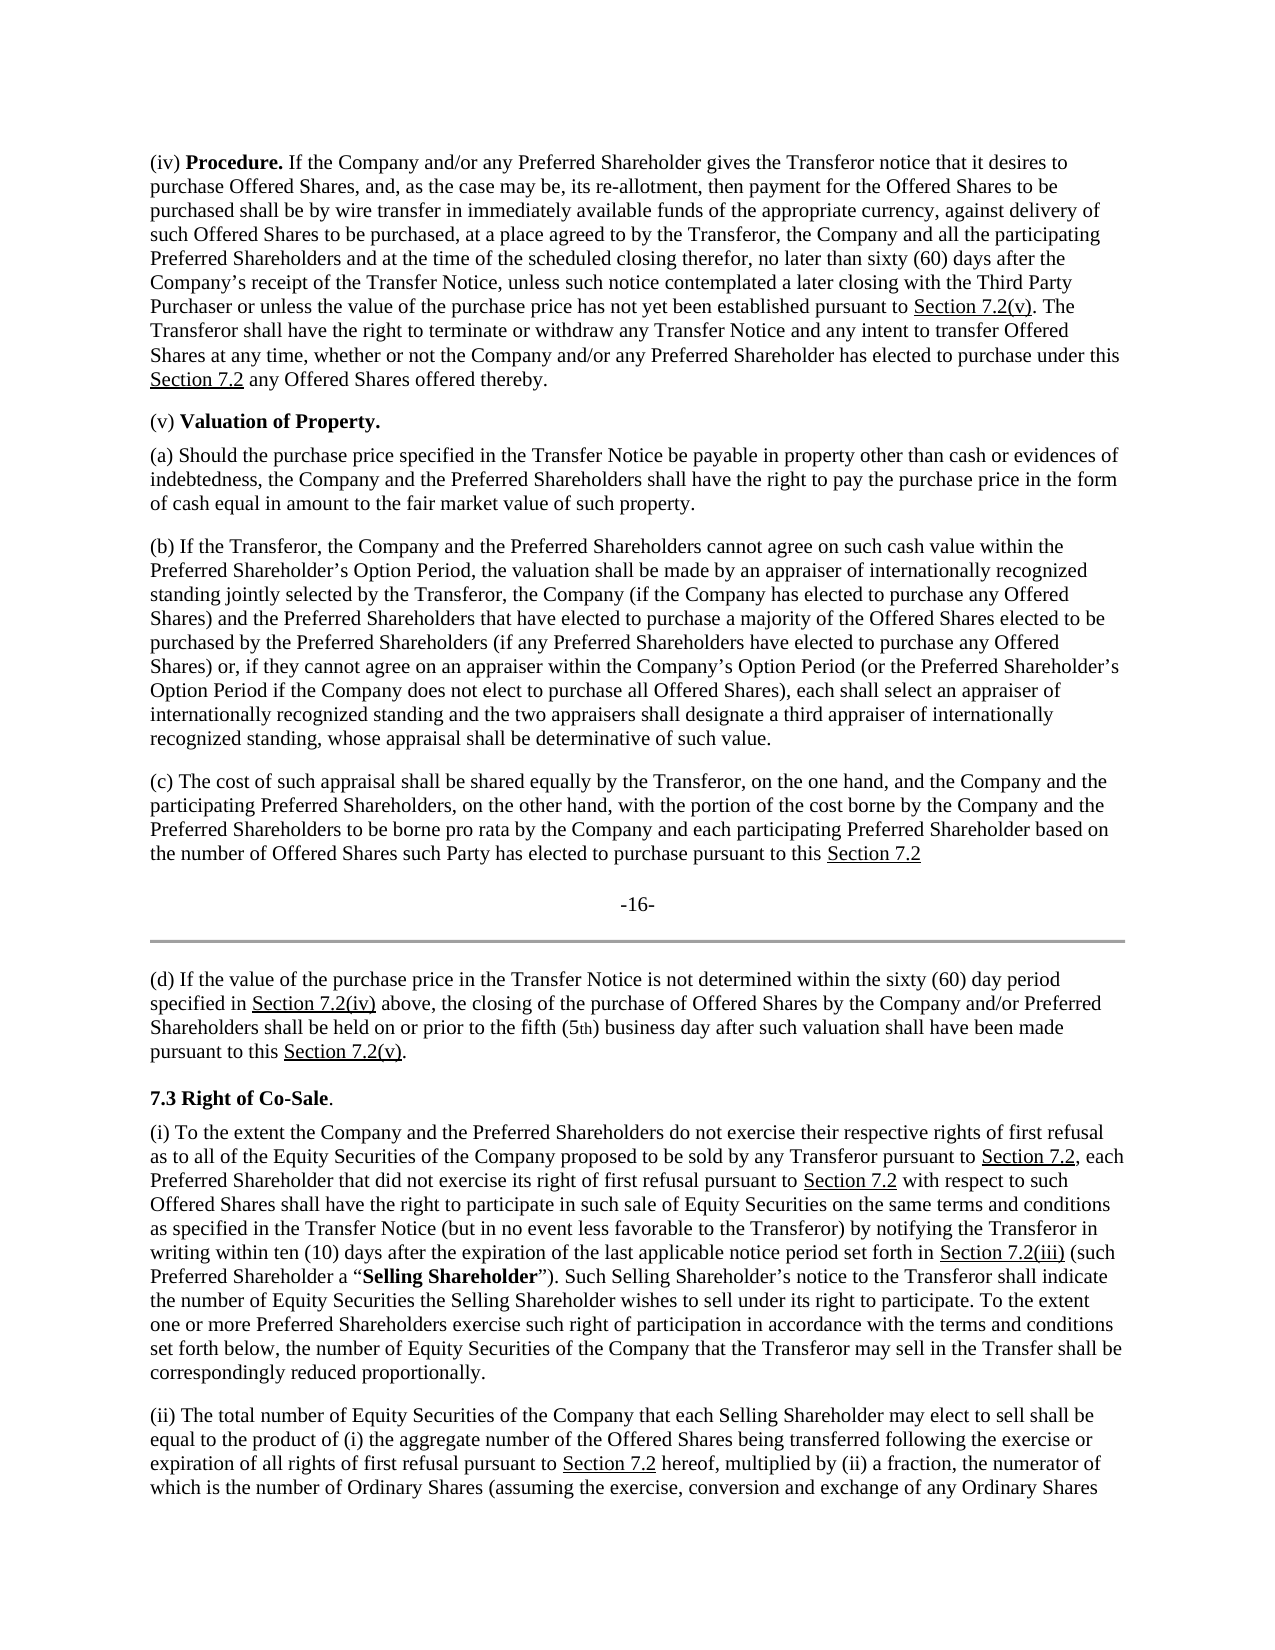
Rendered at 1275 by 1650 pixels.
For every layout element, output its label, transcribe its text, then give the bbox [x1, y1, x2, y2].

text (a) Should the purchase price specified in the Transfer Notice be payable in property other than cash or evidences of indebtedness, the Company and the Preferred Shareholders shall have the right to pay the purchase price in the form of cash equal in amount to the fair market value of such property. [150, 443, 1125, 515]
text (v) Valuation of Property. [150, 409, 1125, 433]
text -16- [150, 892, 1125, 916]
text 7.3 Right of Co-Sale. [150, 1086, 1125, 1110]
text (i) To the extent the Company and the Preferred Shareholders do not exercise their respective rights of first refusal as to all of the Equity Securities of the Company proposed to be sold by any Transferor pursuant to Section 7.2, each Preferred Shareholder that did not exercise its right of first refusal pursuant to Section 7.2 with respect to such Offered Shares shall have the right to participate in such sale of Equity Securities on the same terms and conditions as specified in the Transfer Notice (but in no event less favorable to the Transferor) by notifying the Transferor in writing within ten (10) days after the expiration of the last applicable notice period set forth in Section 7.2(iii) (such Preferred Shareholder a “Selling Shareholder”). Such Selling Shareholder’s notice to the Transferor shall indicate the number of Equity Securities the Selling Shareholder wishes to sell under its right to participate. To the extent one or more Preferred Shareholders exercise such right of participation in accordance with the terms and conditions set forth below, the number of Equity Securities of the Company that the Transferor may sell in the Transfer shall be correspondingly reduced proportionally. [150, 1119, 1125, 1384]
text (c) The cost of such appraisal shall be shared equally by the Transferor, on the one hand, and the Company and the participating Preferred Shareholders, on the other hand, with the portion of the cost borne by the Company and the Preferred Shareholders to be borne pro rata by the Company and each participating Preferred Shareholder based on the number of Offered Shares such Party has elected to purchase pursuant to this Section 7.2 [150, 769, 1125, 865]
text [150, 1403, 1125, 1499]
text (iv) Procedure. If the Company and/or any Preferred Shareholder gives the Transferor notice that it desires to purchase Offered Shares, and, as the case may be, its re-allotment, then payment for the Offered Shares to be purchased shall be by wire transfer in immediately available funds of the appropriate currency, against delivery of such Offered Shares to be purchased, at a place agreed to by the Transferor, the Company and all the participating Preferred Shareholders and at the time of the scheduled closing therefor, no later than sixty (60) days after the Company’s receipt of the Transfer Notice, unless such notice contemplated a later closing with the Third Party Purchaser or unless the value of the purchase price has not yet been established pursuant to Section 7.2(v). The Transferor shall have the right to terminate or withdraw any Transfer Notice and any intent to transfer Offered Shares at any time, whether or not the Company and/or any Preferred Shareholder has elected to purchase under this Section 7.2 any Offered Shares offered thereby. [150, 150, 1125, 391]
text (d) If the value of the purchase price in the Transfer Notice is not determined within the sixty (60) day period specified in Section 7.2(iv) above, the closing of the purchase of Offered Shares by the Company and/or Preferred Shareholders shall be held on or prior to the fifth (5th) business day after such valuation shall have been made pursuant to this Section 7.2(v). [150, 943, 1125, 1063]
text (b) If the Transferor, the Company and the Preferred Shareholders cannot agree on such cash value within the Preferred Shareholder’s Option Period, the valuation shall be made by an appraiser of internationally recognized standing jointly selected by the Transferor, the Company (if the Company has elected to purchase any Offered Shares) and the Preferred Shareholders that have elected to purchase a majority of the Offered Shares elected to be purchased by the Preferred Shareholders (if any Preferred Shareholders have elected to purchase any Offered Shares) or, if they cannot agree on an appraiser within the Company’s Option Period (or the Preferred Shareholder’s Option Period if the Company does not elect to purchase all Offered Shares), each shall select an appraiser of internationally recognized standing and the two appraisers shall designate a third appraiser of internationally recognized standing, whose appraisal shall be determinative of such value. [150, 534, 1125, 750]
